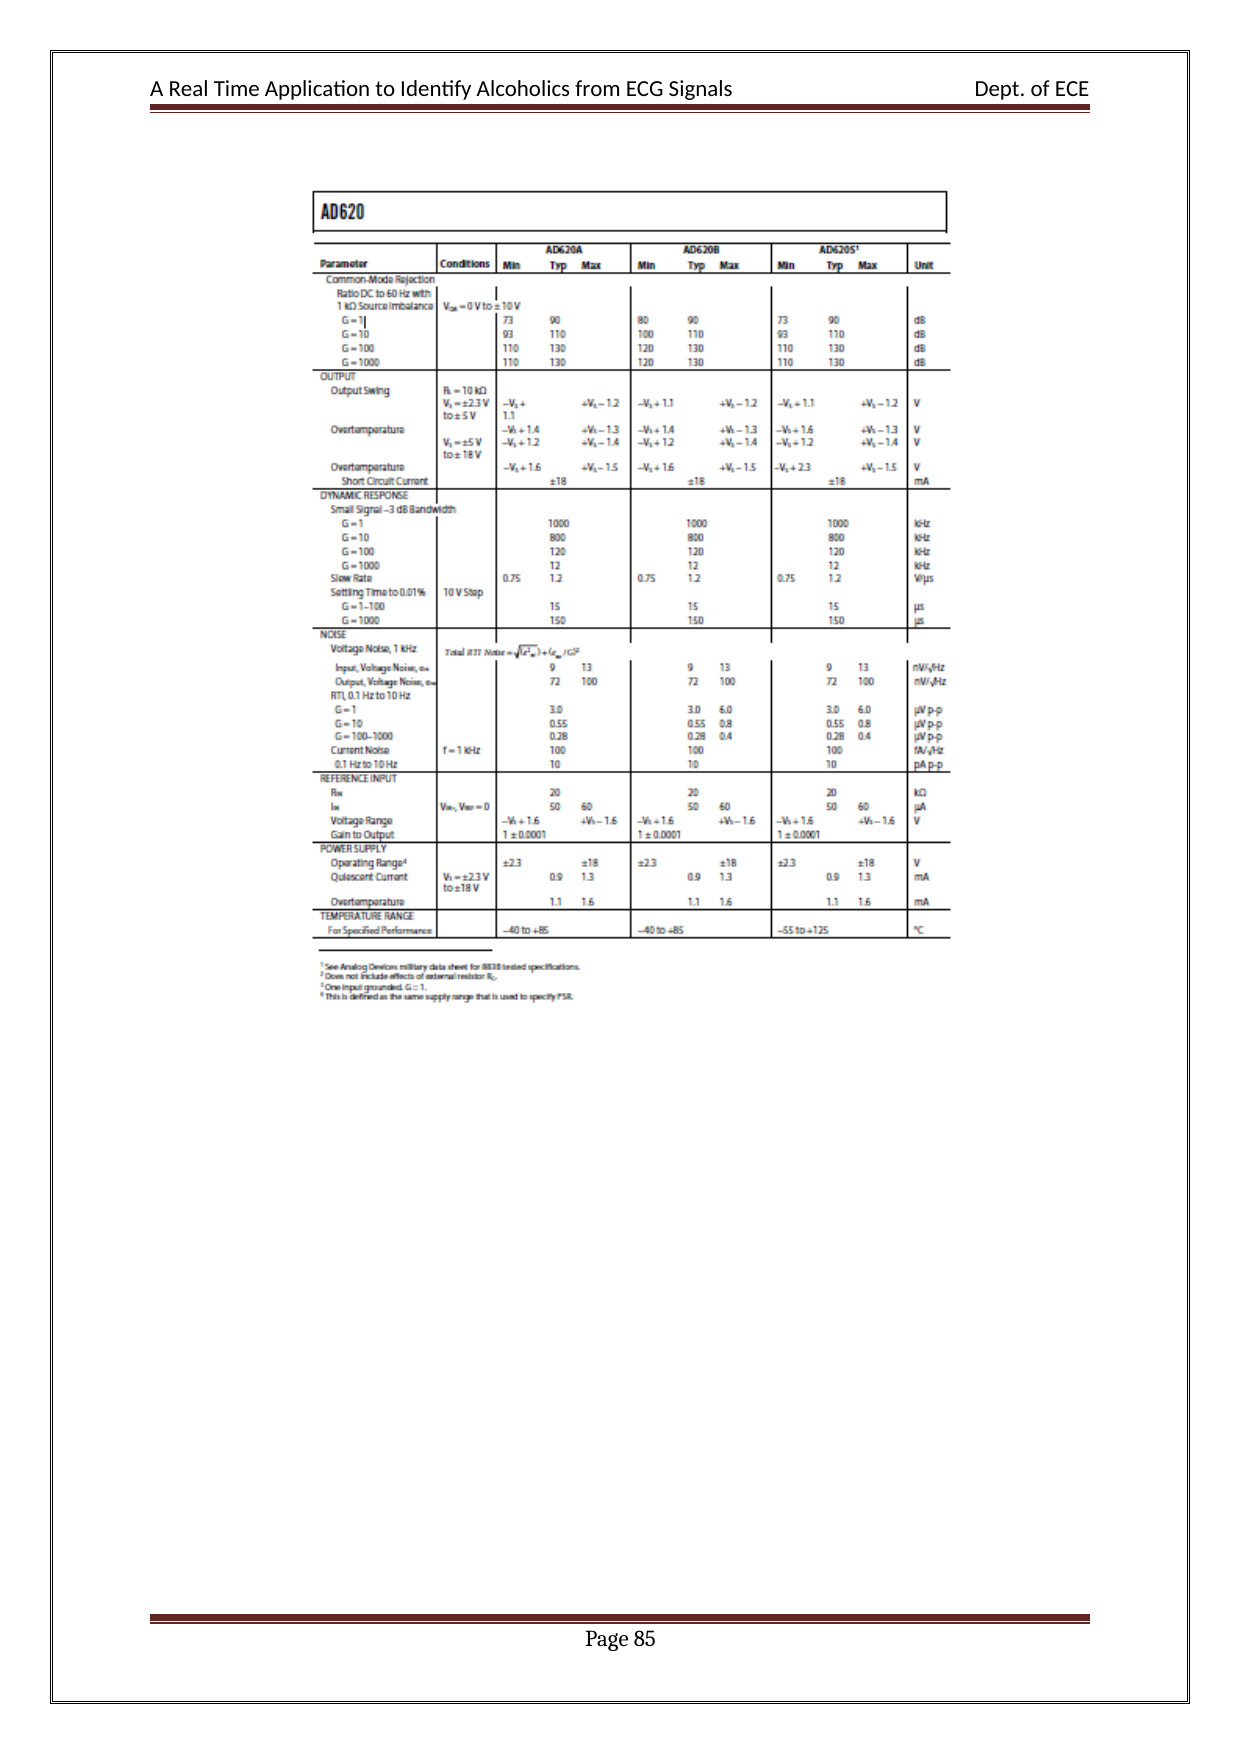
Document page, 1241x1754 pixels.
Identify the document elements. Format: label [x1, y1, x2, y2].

picture [258, 150, 982, 1026]
